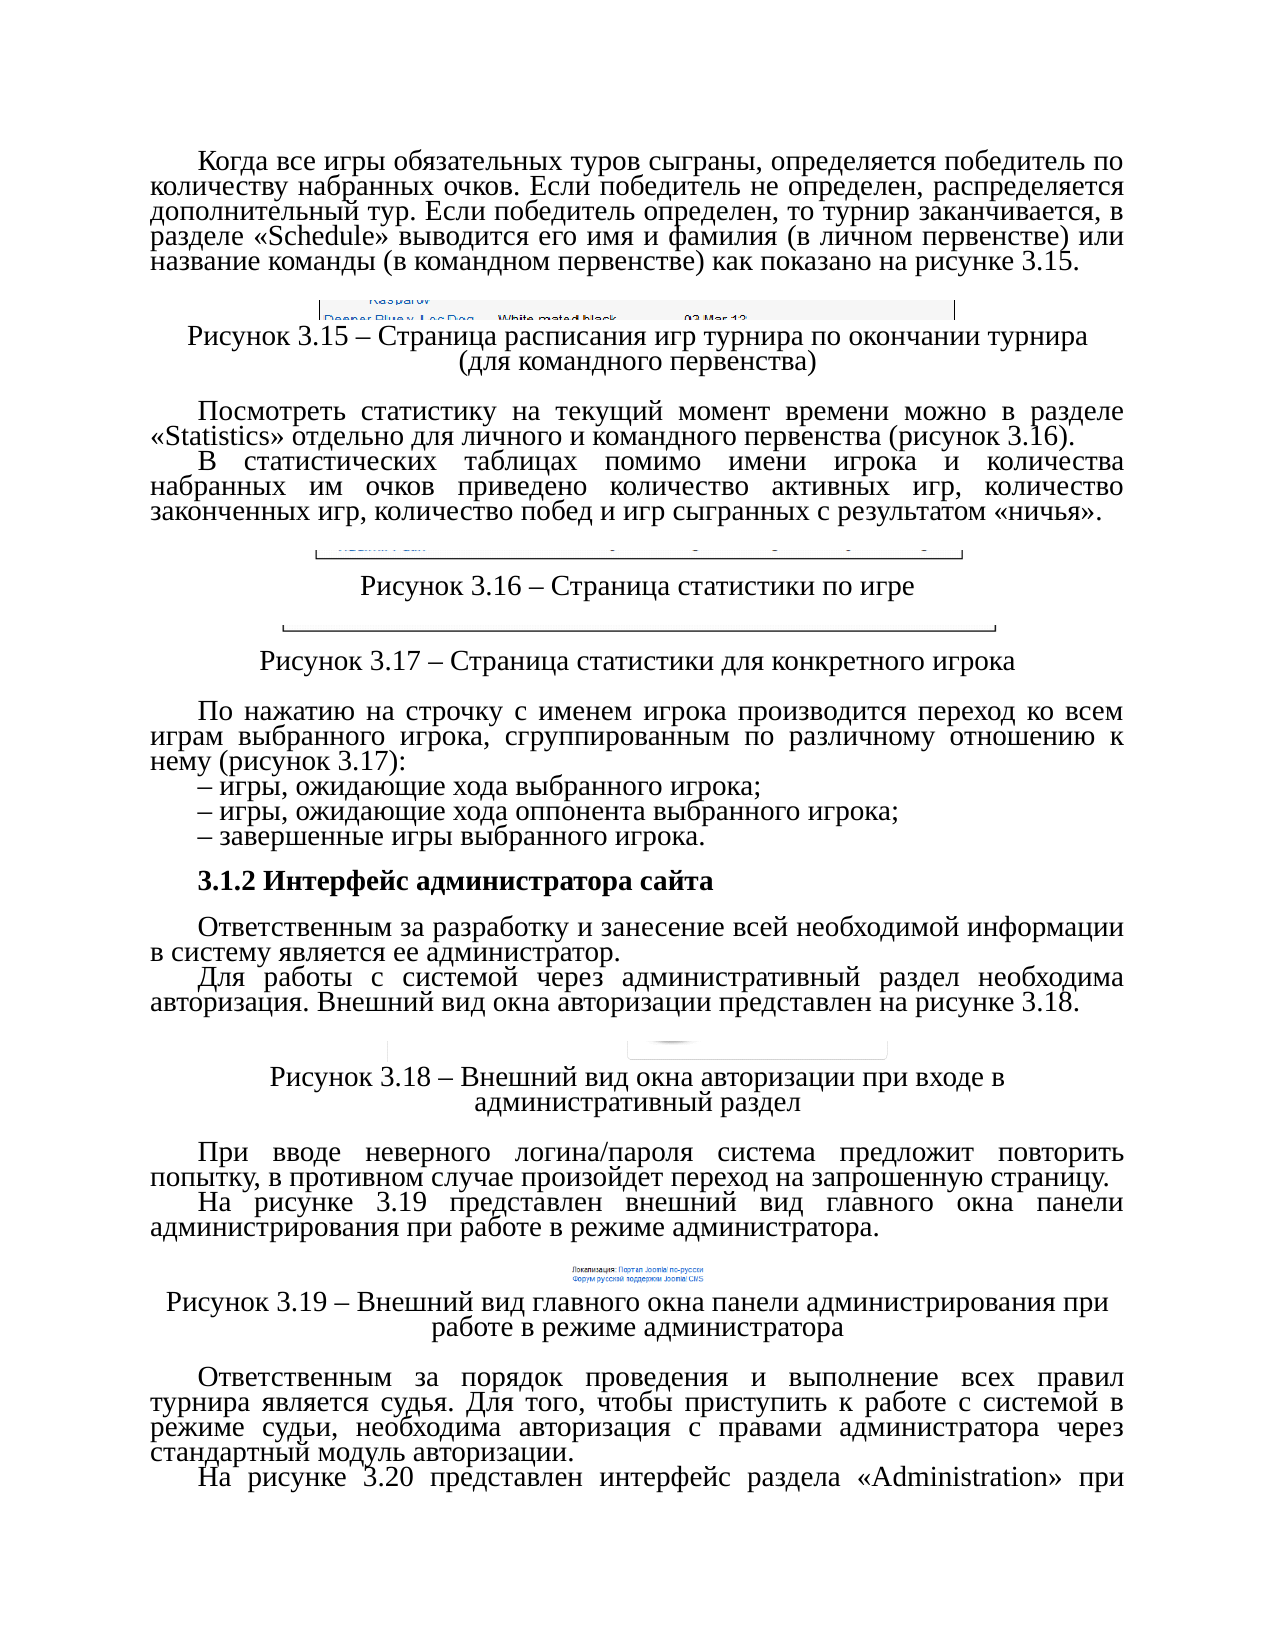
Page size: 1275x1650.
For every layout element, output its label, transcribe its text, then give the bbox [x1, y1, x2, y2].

text Рисунок 3.19 – Внешний вид главного окна панели администрирования при работе в режиме администратора [150, 1292, 1125, 1342]
text На рисунке 3.19 представлен внешний вид главного окна панели администрирования при работе в режиме администратора. [150, 1192, 1125, 1242]
text – завершенные игры выбранного игрока. [150, 825, 1125, 850]
text Ответственным за порядок проведения и выполнение всех правил турнира является судья. Для того, чтобы приступить к работе с системой в режиме судьи, необходима авторизация с правами администратора через стандартный модуль авторизации. [150, 1367, 1125, 1467]
text Рисунок 3.17 – Страница статистики для конкретного игрока [150, 650, 1125, 675]
text По нажатию на строчку с именем игрока производится переход ко всем играм выбранного игрока, сгруппированным по различному отношению к нему (рисунок 3.17): [150, 700, 1125, 775]
text Рисунок 3.15 – Страница расписания игр турнира по окончании турнира (для командного первенства) [150, 325, 1125, 375]
text 3.1.2 Интерфейс администратора сайта [357, 871, 1125, 896]
text При вводе неверного логина/пароля система предложит повторить попытку, в противном случае произойдет переход на запрошенную страницу. [150, 1142, 1125, 1192]
text Ответственным за разработку и занесение всей необходимой информации в систему является ее администратор. [150, 917, 1125, 967]
text Когда все игры обязательных туров сыграны, определяется победитель по количеству набранных очков. Если победитель не определен, распределяется дополнительный тур. Если победитель определен, то турнир заканчивается, в разделе «Schedule» выводится его имя и фамилия (в личном первенстве) или название команды (в командном первенстве) как показано на рисунке 3.15. [150, 150, 1125, 275]
text Рисунок 3.18 – Внешний вид окна авторизации при входе в административный раздел [150, 1067, 1125, 1117]
text Рисунок 3.16 – Страница статистики по игре [150, 575, 1125, 600]
text На рисунке 3.20 представлен интерфейс раздела «Administration» при работе в режиме судьи. [150, 1467, 678, 1492]
text На рисунке 3.20 представлен интерфейс раздела «Administration» при работе в режиме судьи. [681, 1467, 1125, 1492]
text В статистических таблицах помимо имени игрока и количества набранных им очков приведено количество активных игр, количество законченных игр, количество побед и игр сыгранных с результатом «ничья». [150, 450, 1125, 525]
text – игры, ожидающие хода оппонента выбранного игрока; [150, 800, 1125, 825]
text Для работы с системой через административный раздел необходима авторизация. Внешний вид окна авторизации представлен на рисунке 3.18. [150, 967, 1125, 1017]
text 3.1.2 Интерфейс администратора сайта [150, 871, 353, 896]
text Посмотреть статистику на текущий момент времени можно в разделе «Statistics» отдельно для личного и командного первенства (рисунок 3.16). [150, 400, 1125, 450]
text – игры, ожидающие хода выбранного игрока; [150, 775, 1125, 800]
